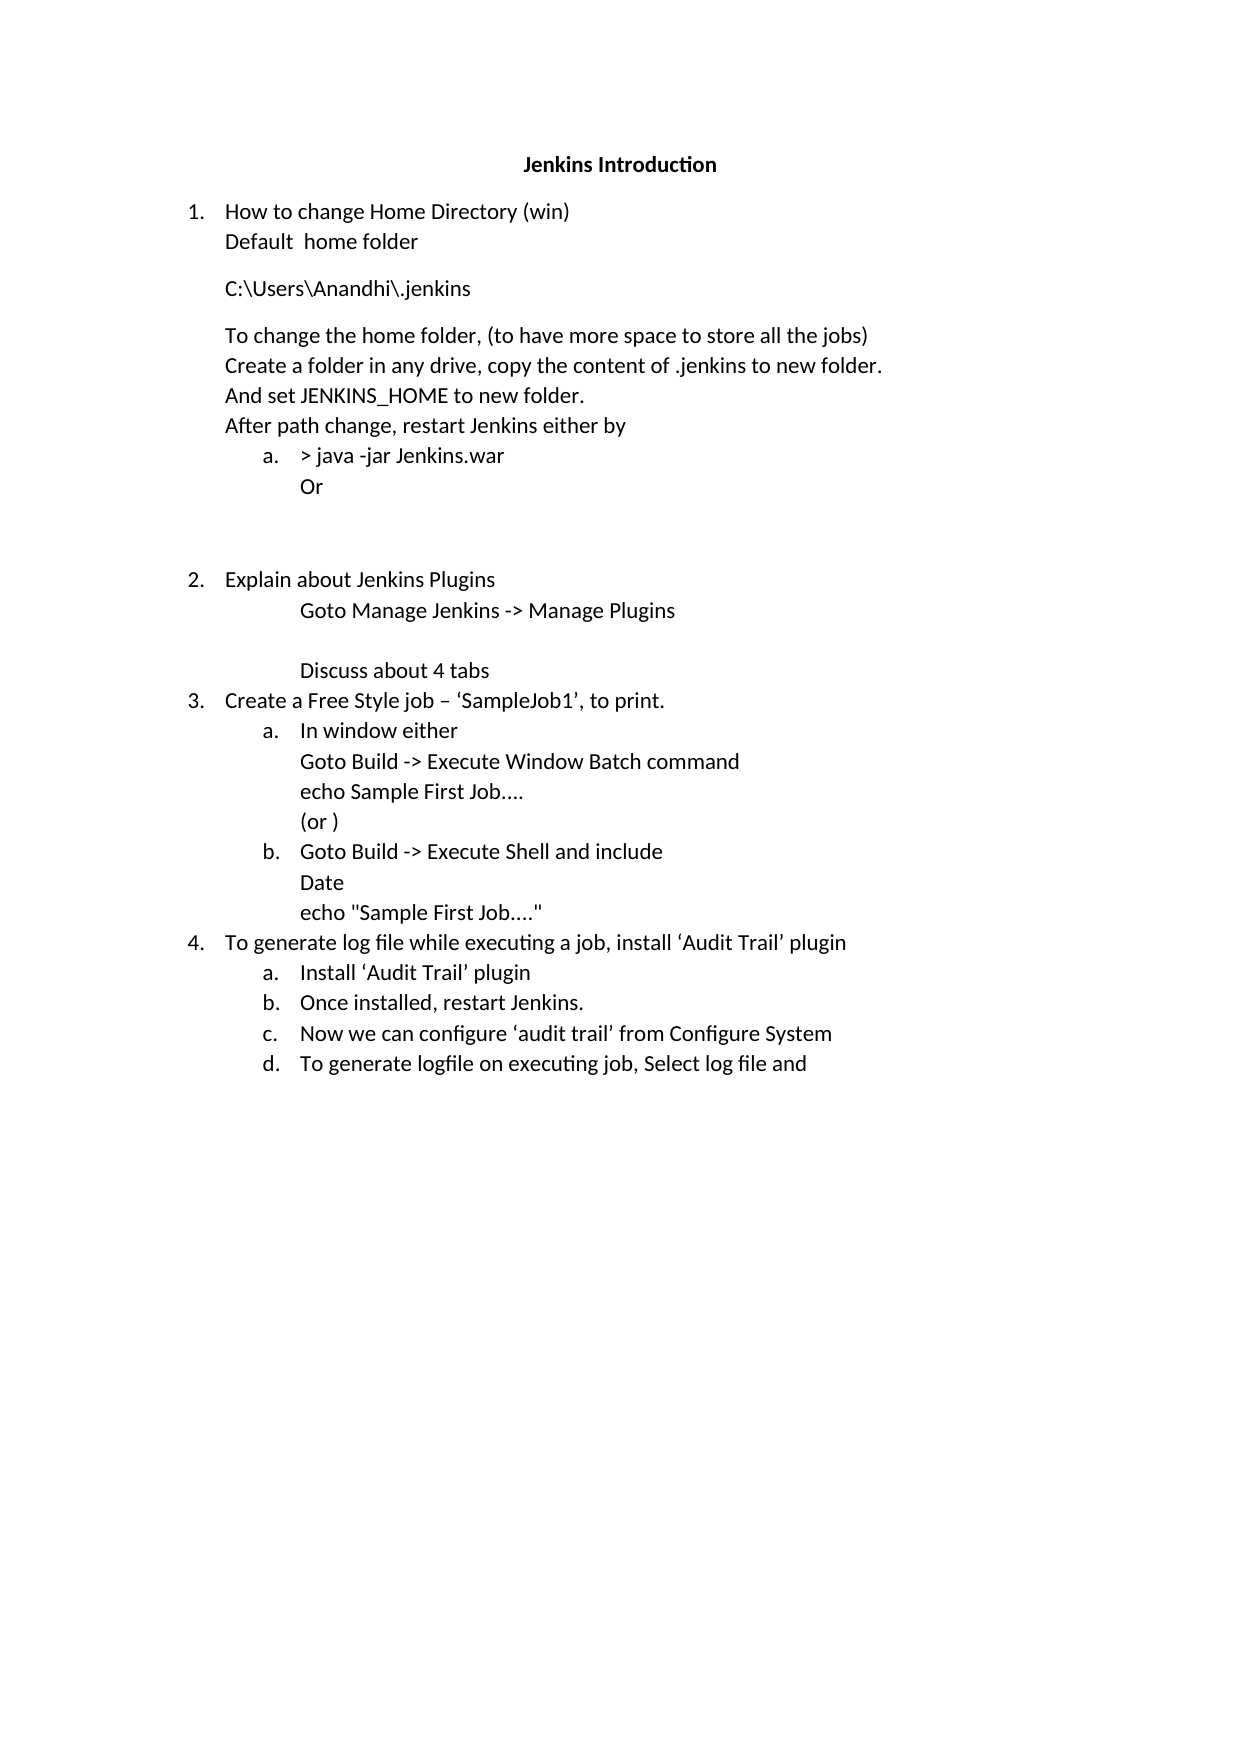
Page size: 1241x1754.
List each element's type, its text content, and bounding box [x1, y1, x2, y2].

text C:\Users\Anandhi\.jenkins [187, 274, 1090, 302]
list echo Sample First Job.... [300, 777, 1090, 805]
list Now we can configure ‘audit trail’ from Configure System [262, 1019, 1090, 1047]
list To change the home folder, (to have more space to store all the jobs) [225, 321, 1090, 349]
list echo "Sample First Job...." [300, 898, 1090, 926]
list In window either [262, 717, 1090, 745]
list Goto Manage Jenkins -> Manage Plugins [225, 596, 1090, 624]
list To generate logfile on executing job, Select log file and [262, 1049, 1090, 1077]
list Once installed, restart Jenkins. [262, 988, 1090, 1017]
list Goto Build -> Execute Shell and include [262, 837, 1090, 866]
list Date [300, 868, 1090, 896]
list And set JENKINS_HOME to new folder. [225, 381, 1090, 409]
list (or ) [300, 807, 1090, 835]
list > java -jar Jenkins.war [262, 442, 1090, 470]
list Create a Free Style job – ‘SampleJob1’, to print. [187, 686, 1090, 714]
list Discuss about 4 tabs [225, 656, 1090, 684]
list Goto Build -> Execute Window Batch command [300, 747, 1090, 775]
list Default home folder [225, 227, 1090, 255]
list Create a folder in any drive, copy the content of .jenkins to new folder. [225, 351, 1090, 379]
list How to change Home Directory (win) [187, 197, 1090, 225]
list Or [300, 472, 1090, 500]
text Jenkins Introduction [150, 150, 1090, 178]
list Install ‘Audit Trail’ plugin [262, 958, 1090, 986]
list After path change, restart Jenkins either by [225, 411, 1090, 439]
list To generate log file while executing a job, install ‘Audit Trail’ plugin [187, 928, 1090, 956]
list Explain about Jenkins Plugins [187, 566, 1090, 594]
